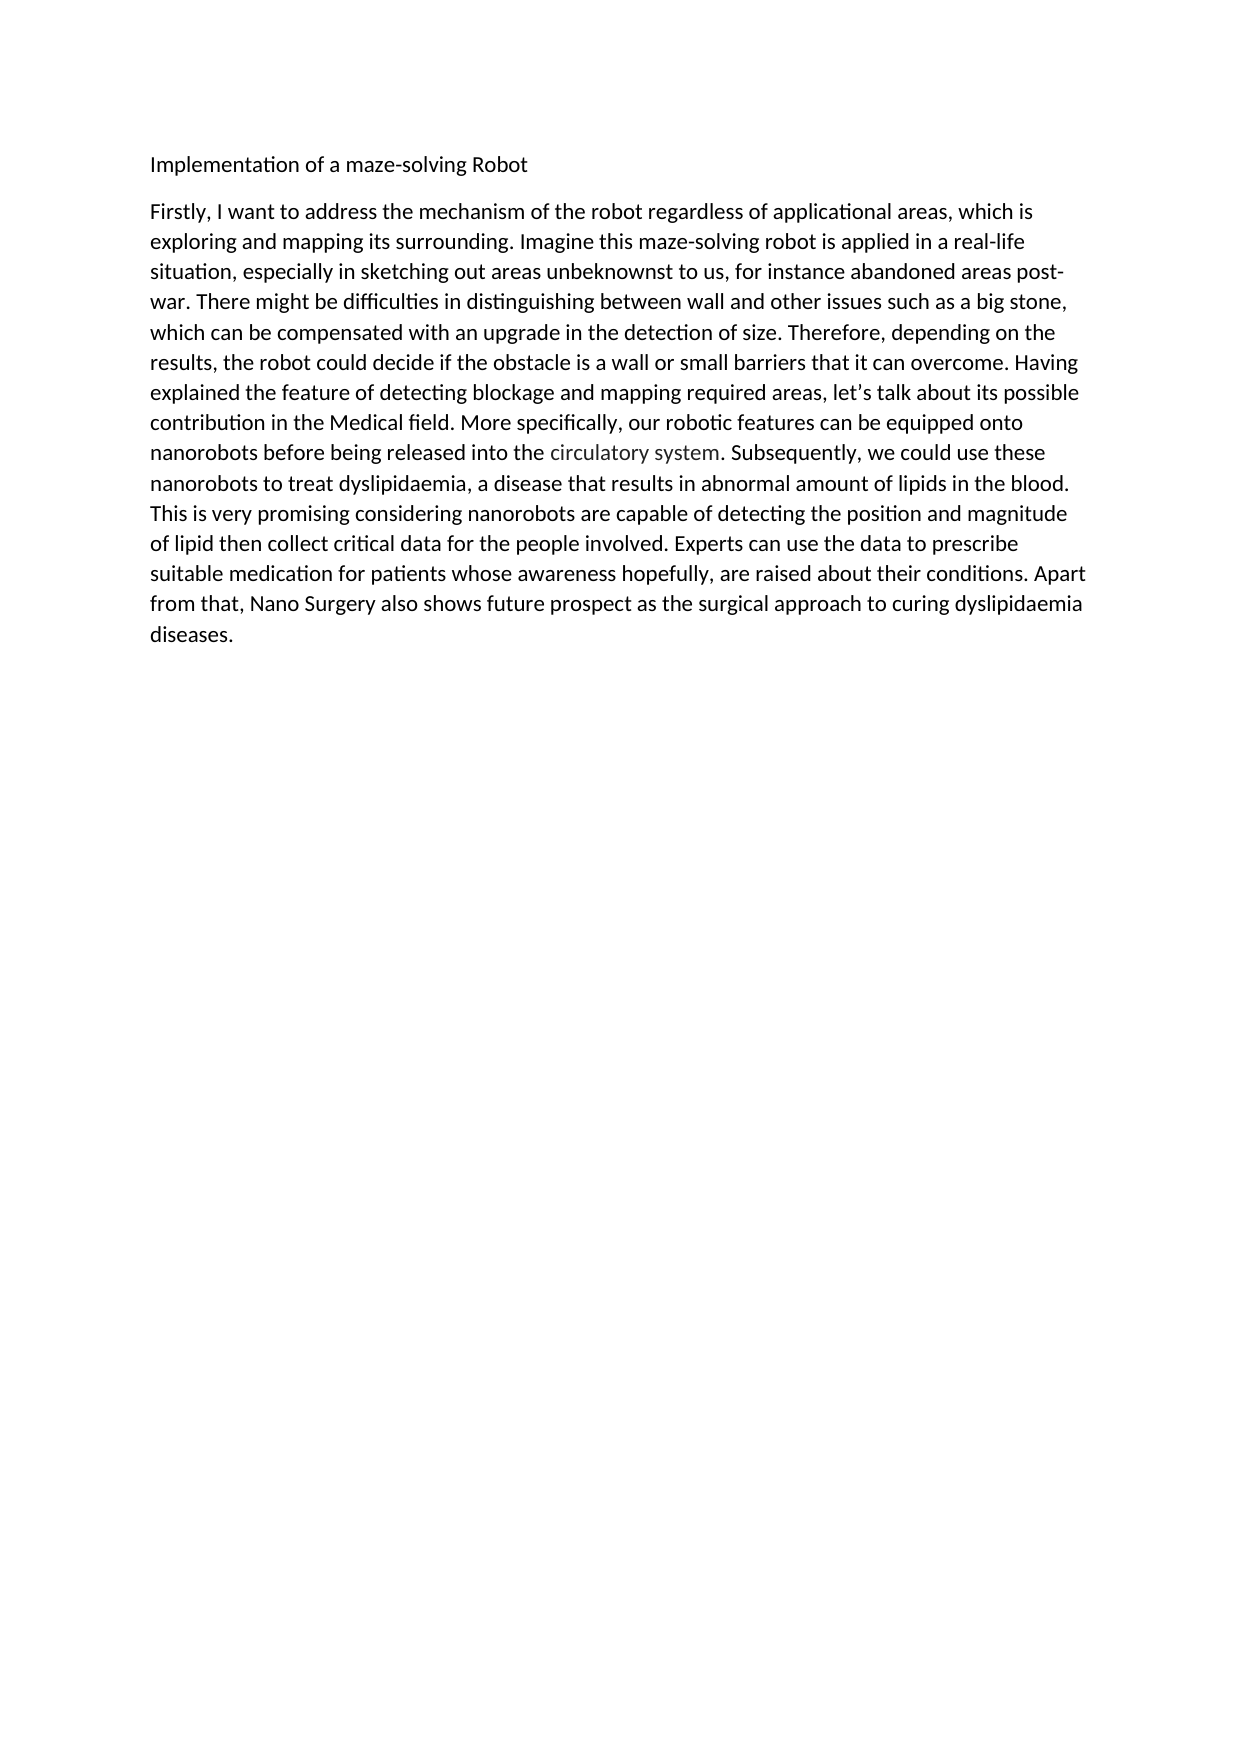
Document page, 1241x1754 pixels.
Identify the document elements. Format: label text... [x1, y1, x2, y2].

text Implementation of a maze-solving Robot [150, 150, 1090, 178]
text Firstly, I want to address the mechanism of the robot regardless of applicational areas, which is exploring and mapping its surrounding. Imagine this maze-solving robot is applied in a real-life situation, especially in sketching out areas unbeknownst to us, for instance abandoned areas post-war. There might be difficulties in distinguishing between wall and other issues such as a big stone, which can be compensated with an upgrade in the detection of size. Therefore, depending on the results, the robot could decide if the obstacle is a wall or small barriers that it can overcome. Having explained the feature of detecting blockage and mapping required areas, let’s talk about its possible contribution in the Medical field. More specifically, our robotic features can be equipped onto nanorobots before being released into the circulatory system. Subsequently, we could use these nanorobots to treat dyslipidaemia, a disease that results in abnormal amount of lipids in the blood. This is very promising considering nanorobots are capable of detecting the position and magnitude of lipid then collect critical data for the people involved. Experts can use the data to prescribe suitable medication for patients whose awareness hopefully, are raised about their conditions. Apart from that, Nano Surgery also shows future prospect as the surgical approach to curing dyslipidaemia diseases. [150, 197, 1090, 648]
